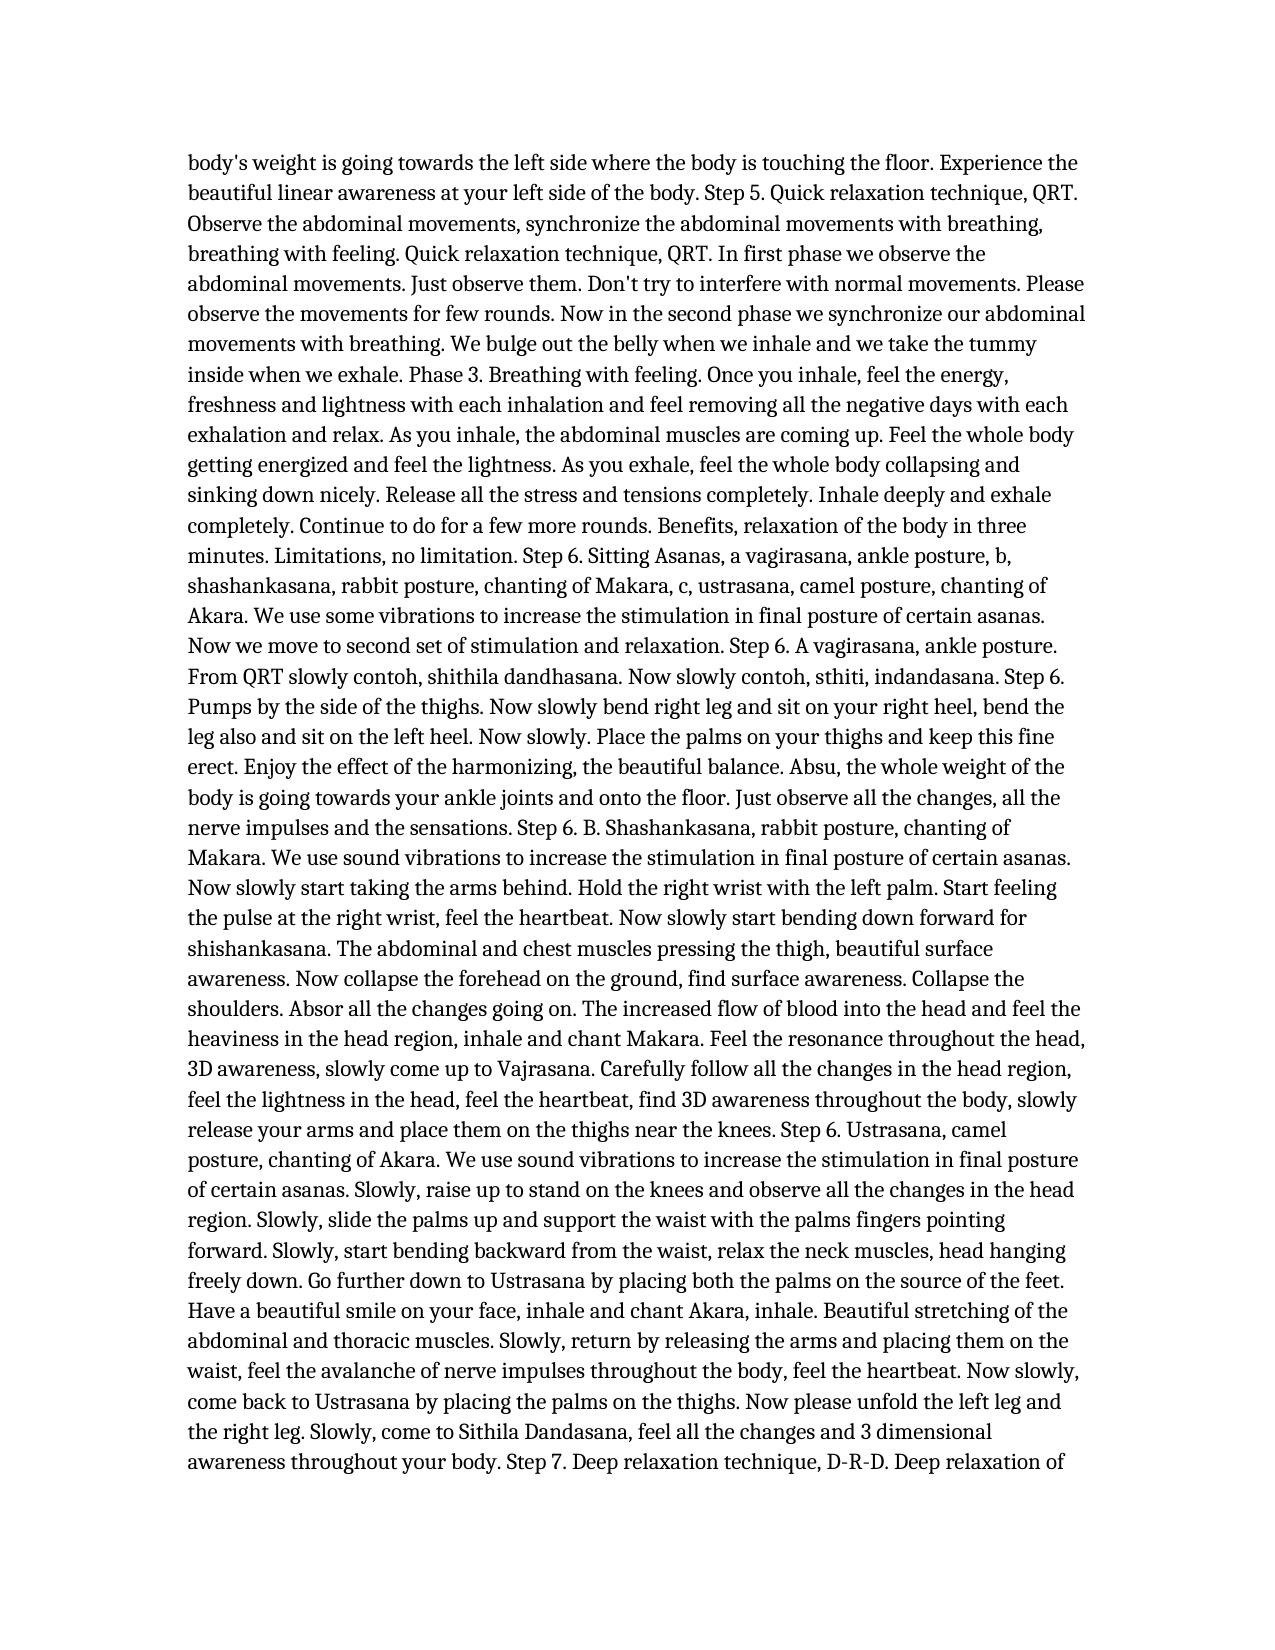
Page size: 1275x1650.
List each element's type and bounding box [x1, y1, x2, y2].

text [187, 150, 1087, 1475]
